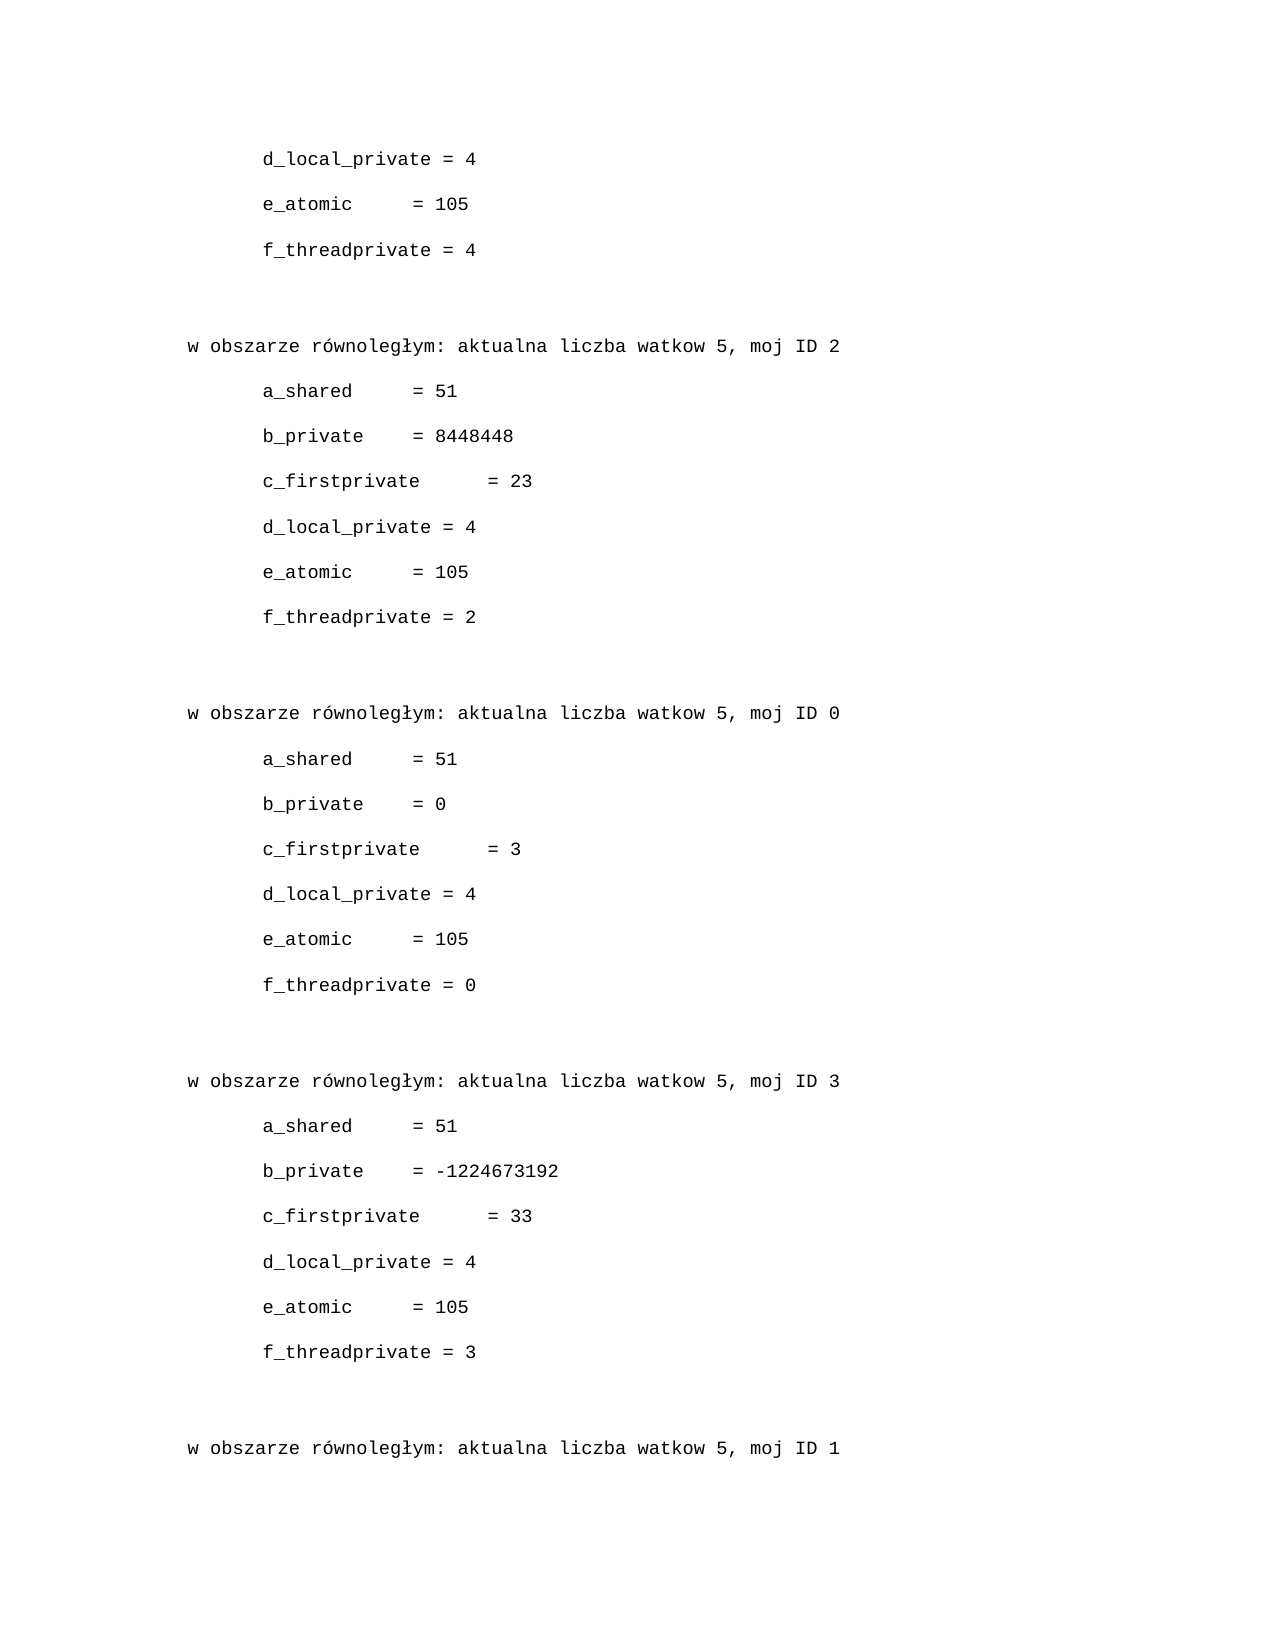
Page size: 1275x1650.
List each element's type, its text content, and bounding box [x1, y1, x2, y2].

text e_atomic = 105 [187, 563, 1087, 584]
text f_threadprivate = 0 [187, 975, 1087, 997]
text b_private = -1224673192 [187, 1162, 1087, 1183]
text w obszarze równoległym: aktualna liczba watkow 5, moj ID 1 [187, 1439, 1087, 1460]
text b_private = 8448448 [187, 427, 1087, 448]
text f_threadprivate = 4 [187, 240, 1087, 262]
text c_firstprivate = 3 [187, 840, 1087, 861]
text a_shared = 51 [187, 749, 1087, 771]
text b_private = 0 [187, 794, 1087, 816]
text w obszarze równoległym: aktualna liczba watkow 5, moj ID 2 [187, 337, 1087, 358]
text w obszarze równoległym: aktualna liczba watkow 5, moj ID 3 [187, 1072, 1087, 1093]
text f_threadprivate = 2 [187, 608, 1087, 629]
text d_local_private = 4 [187, 517, 1087, 539]
text c_firstprivate = 33 [187, 1207, 1087, 1228]
text d_local_private = 4 [187, 885, 1087, 906]
text e_atomic = 105 [187, 1298, 1087, 1319]
text e_atomic = 105 [187, 195, 1087, 216]
text c_firstprivate = 23 [187, 472, 1087, 493]
text a_shared = 51 [187, 382, 1087, 403]
text f_threadprivate = 3 [187, 1343, 1087, 1364]
text w obszarze równoległym: aktualna liczba watkow 5, moj ID 0 [187, 704, 1087, 725]
text d_local_private = 4 [187, 150, 1087, 171]
text d_local_private = 4 [187, 1252, 1087, 1274]
text e_atomic = 105 [187, 930, 1087, 951]
text a_shared = 51 [187, 1117, 1087, 1138]
